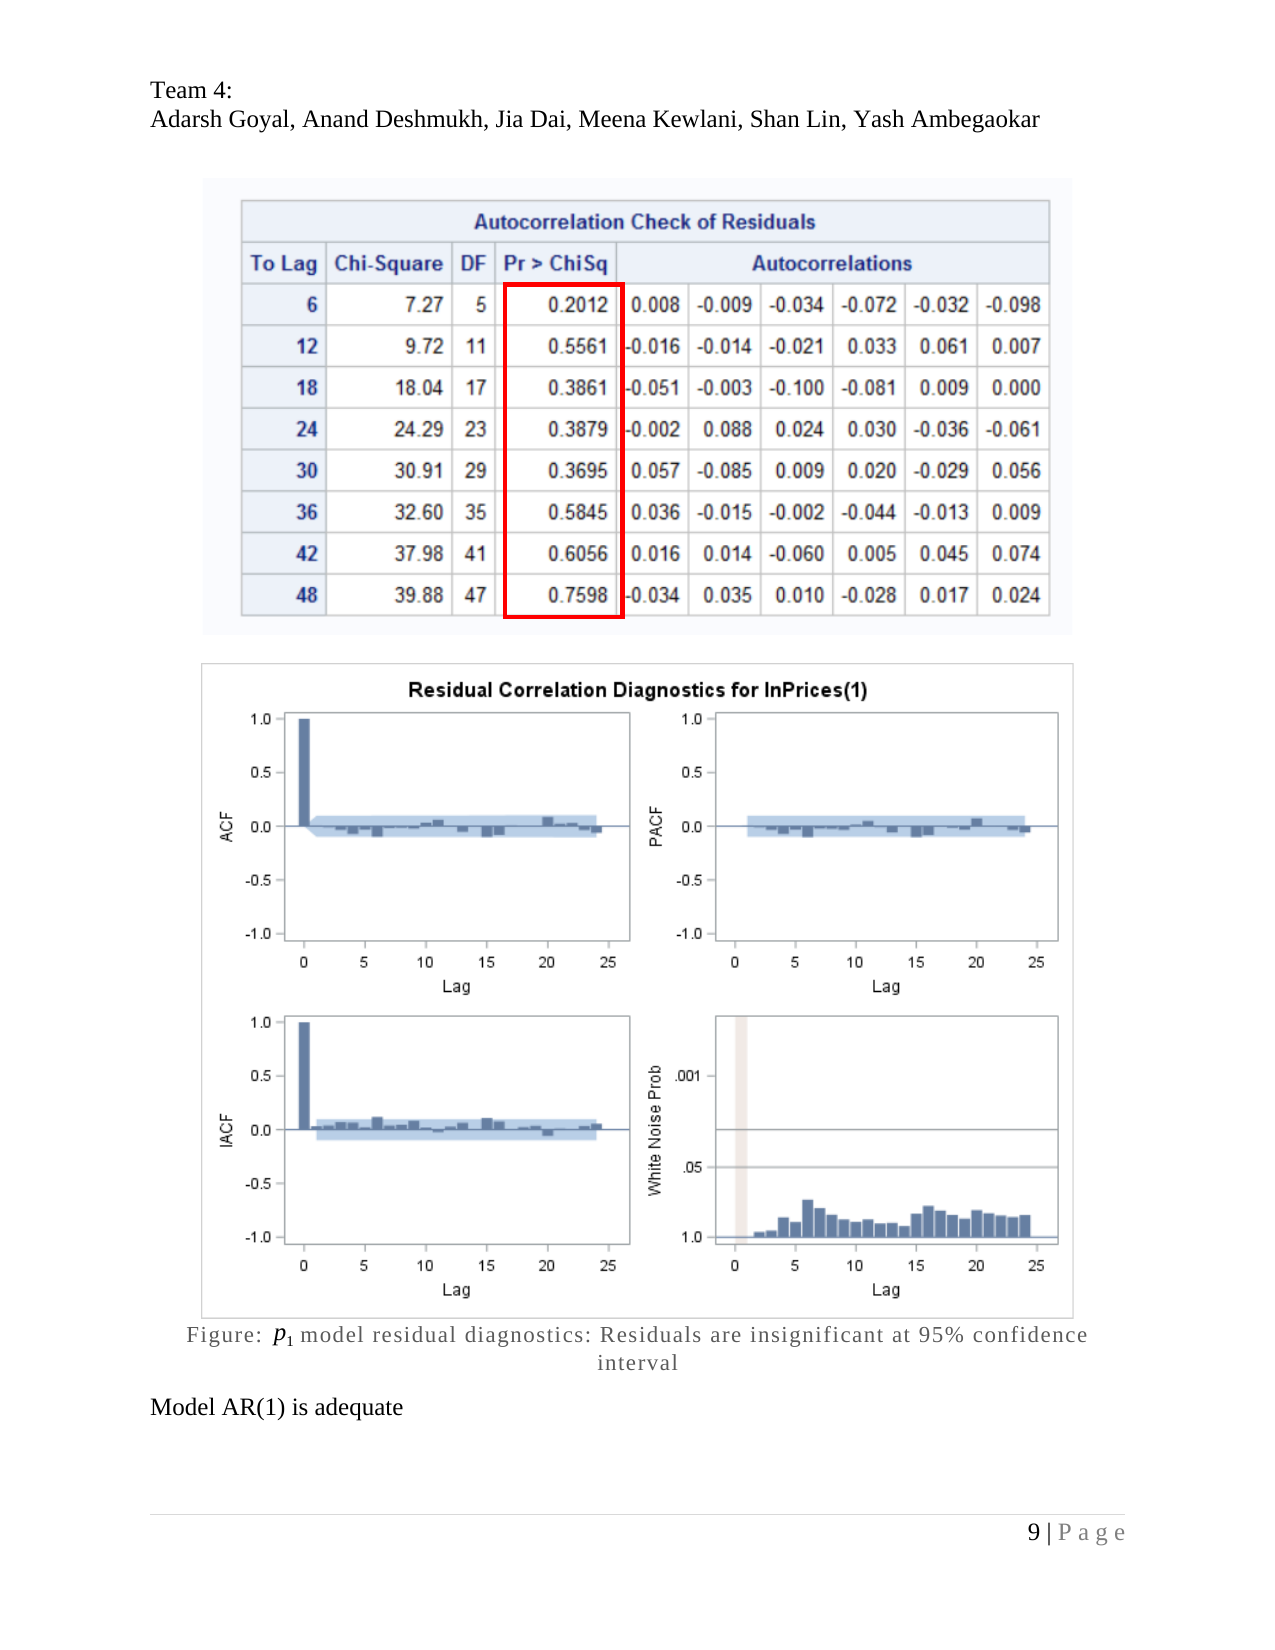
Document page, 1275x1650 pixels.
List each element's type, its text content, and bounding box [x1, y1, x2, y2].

picture [202, 178, 1073, 635]
picture [201, 663, 1074, 1319]
subtitle Figure: model residual diagnostics: Residuals are insignificant at 95% confidence interval [150, 1318, 1125, 1376]
text Model AR(1) is adequate [150, 1392, 1125, 1421]
